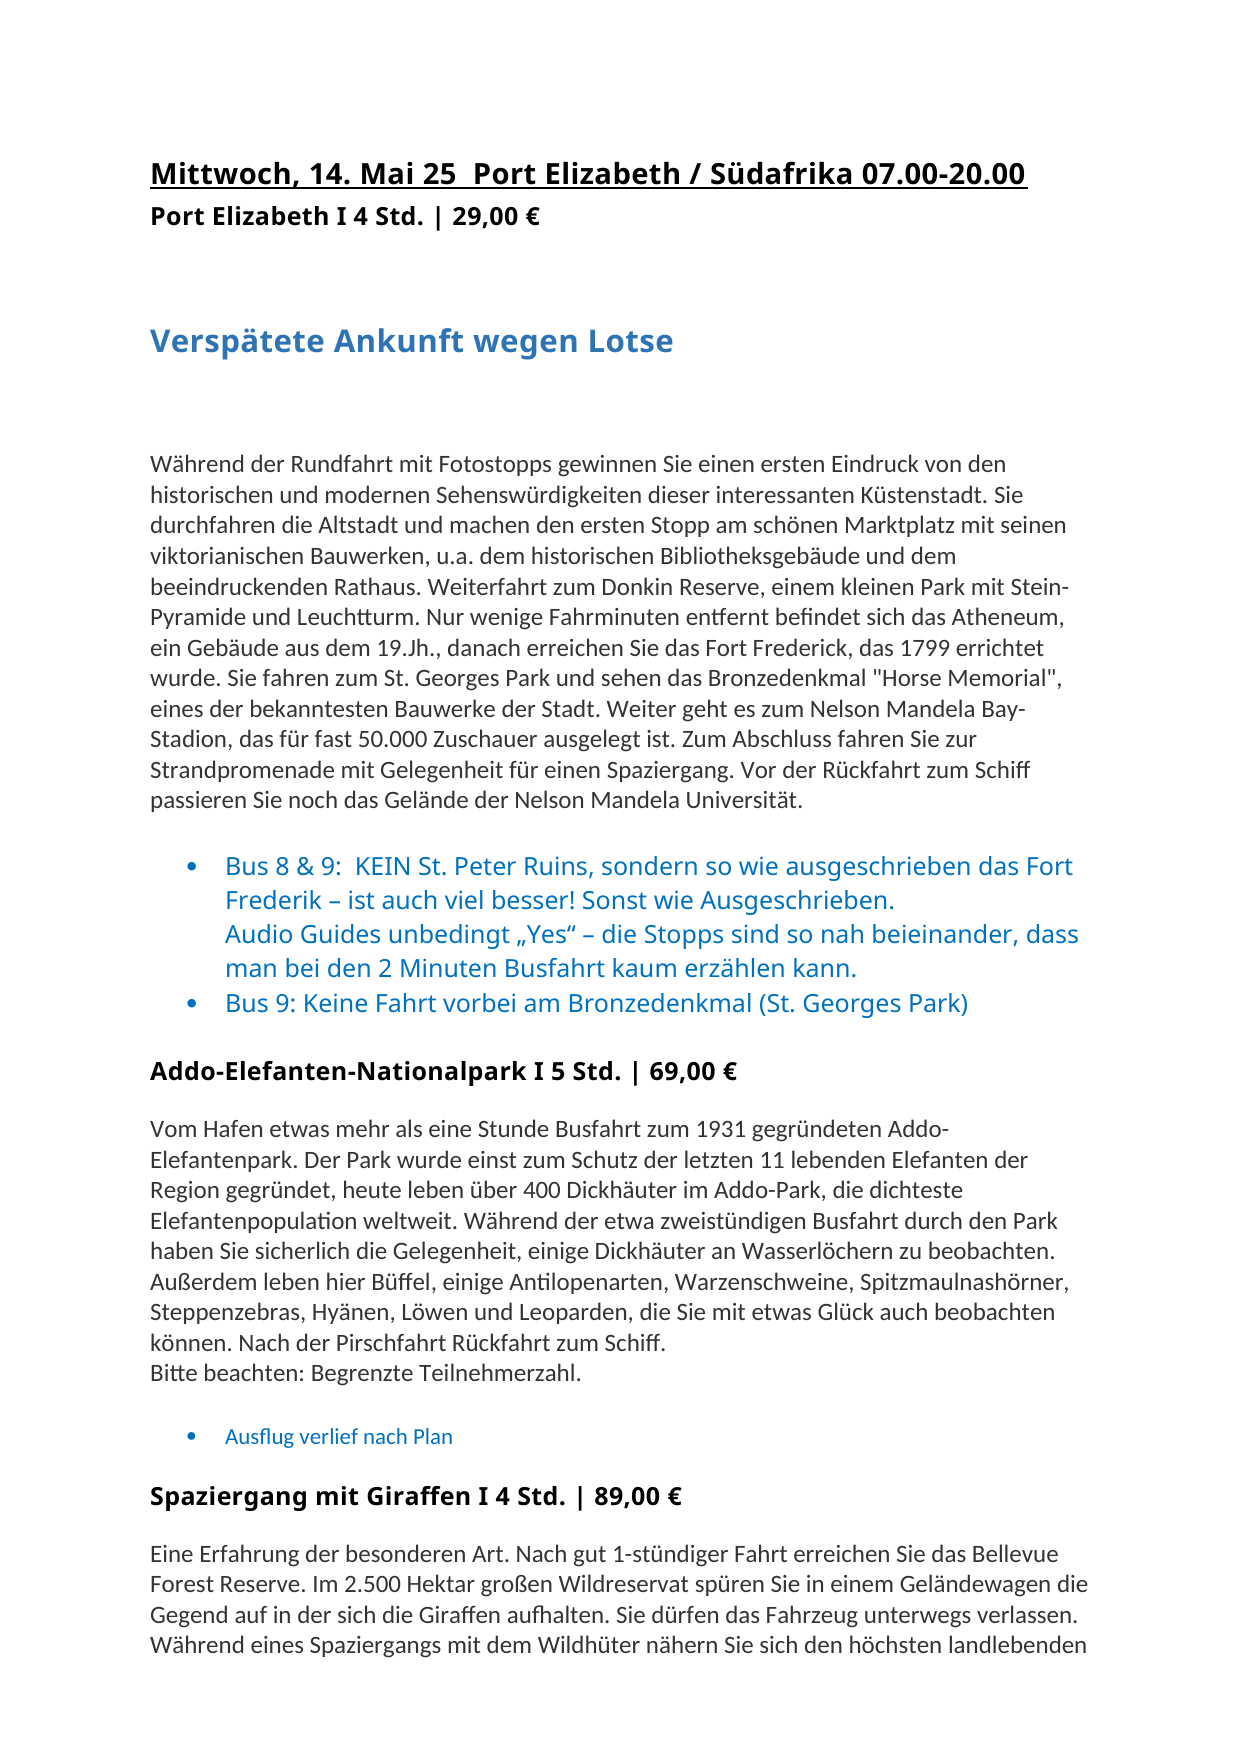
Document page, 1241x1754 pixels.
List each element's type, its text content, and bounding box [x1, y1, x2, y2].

text Addo-Elefanten-Nationalpark I 5 Std. | 69,00 € [150, 1053, 1090, 1087]
text Audio Guides unbedingt „Yes“ – die Stopps sind so nah beieinander, dass man bei den 2 Minuten Busfahrt kaum erzählen kann. [225, 917, 1090, 985]
list Bus 8 & 9: KEIN St. Peter Ruins, sondern so wie ausgeschrieben das Fort Frederik – ist auch viel besser! Sonst wie Ausgeschrieben. [187, 849, 1090, 917]
list Bus 9: Keine Fahrt vorbei am Bronzedenkmal (St. Georges Park) [187, 985, 1090, 1019]
text Spaziergang mit Giraffen I 4 Std. | 89,00 € [150, 1478, 1090, 1512]
text Bitte beachten: Begrenzte Teilnehmerzahl. [150, 1357, 1090, 1422]
text Verspätete Ankunft wegen Lotse [150, 319, 1090, 361]
text Vom Hafen etwas mehr als eine Stunde Busfahrt zum 1931 gegründeten Addo-Elefantenpark. Der Park wurde einst zum Schutz der letzten 11 lebenden Elefanten der Region gegründet, heute leben über 400 Dickhäuter im Addo-Park, die dichteste Elefantenpopulation weltweit. Während der etwa zweistündigen Busfahrt durch den Park haben Sie sicherlich die Gelegenheit, einige Dickhäuter an Wasserlöchern zu beobachten. Außerdem leben hier Büffel, einige Antilopenarten, Warzenschweine, Spitzmaulnashörner, Steppenzebras, Hyänen, Löwen und Leoparden, die Sie mit etwas Glück auch beobachten können. Nach der Pirschfahrt Rückfahrt zum Schiff. [150, 1113, 1090, 1357]
list Ausflug verlief nach Plan [187, 1422, 1090, 1450]
text Port Elizabeth I 4 Std. | 29,00 € [150, 199, 1090, 233]
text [150, 1538, 1090, 1660]
subtitle Mittwoch, 14. Mai 25 Port Elizabeth / Südafrika 07.00-20.00 [150, 153, 1090, 193]
text Während der Rundfahrt mit Fotostopps gewinnen Sie einen ersten Eindruck von den historischen und modernen Sehenswürdigkeiten dieser interessanten Küstenstadt. Sie durchfahren die Altstadt und machen den ersten Stopp am schönen Marktplatz mit seinen viktorianischen Bauwerken, u.a. dem historischen Bibliotheksgebäude und dem beeindruckenden Rathaus. Weiterfahrt zum Donkin Reserve, einem kleinen Park mit Stein-Pyramide und Leuchtturm. Nur wenige Fahrminuten entfernt befindet sich das Atheneum, ein Gebäude aus dem 19.Jh., danach erreichen Sie das Fort Frederick, das 1799 errichtet wurde. Sie fahren zum St. Georges Park und sehen das Bronzedenkmal "Horse Memorial", eines der bekanntesten Bauwerke der Stadt. Weiter geht es zum Nelson Mandela Bay-Stadion, das für fast 50.000 Zuschauer ausgelegt ist. Zum Abschluss fahren Sie zur Strandpromenade mit Gelegenheit für einen Spaziergang. Vor der Rückfahrt zum Schiff passieren Sie noch das Gelände der Nelson Mandela Universität. [150, 449, 1090, 849]
